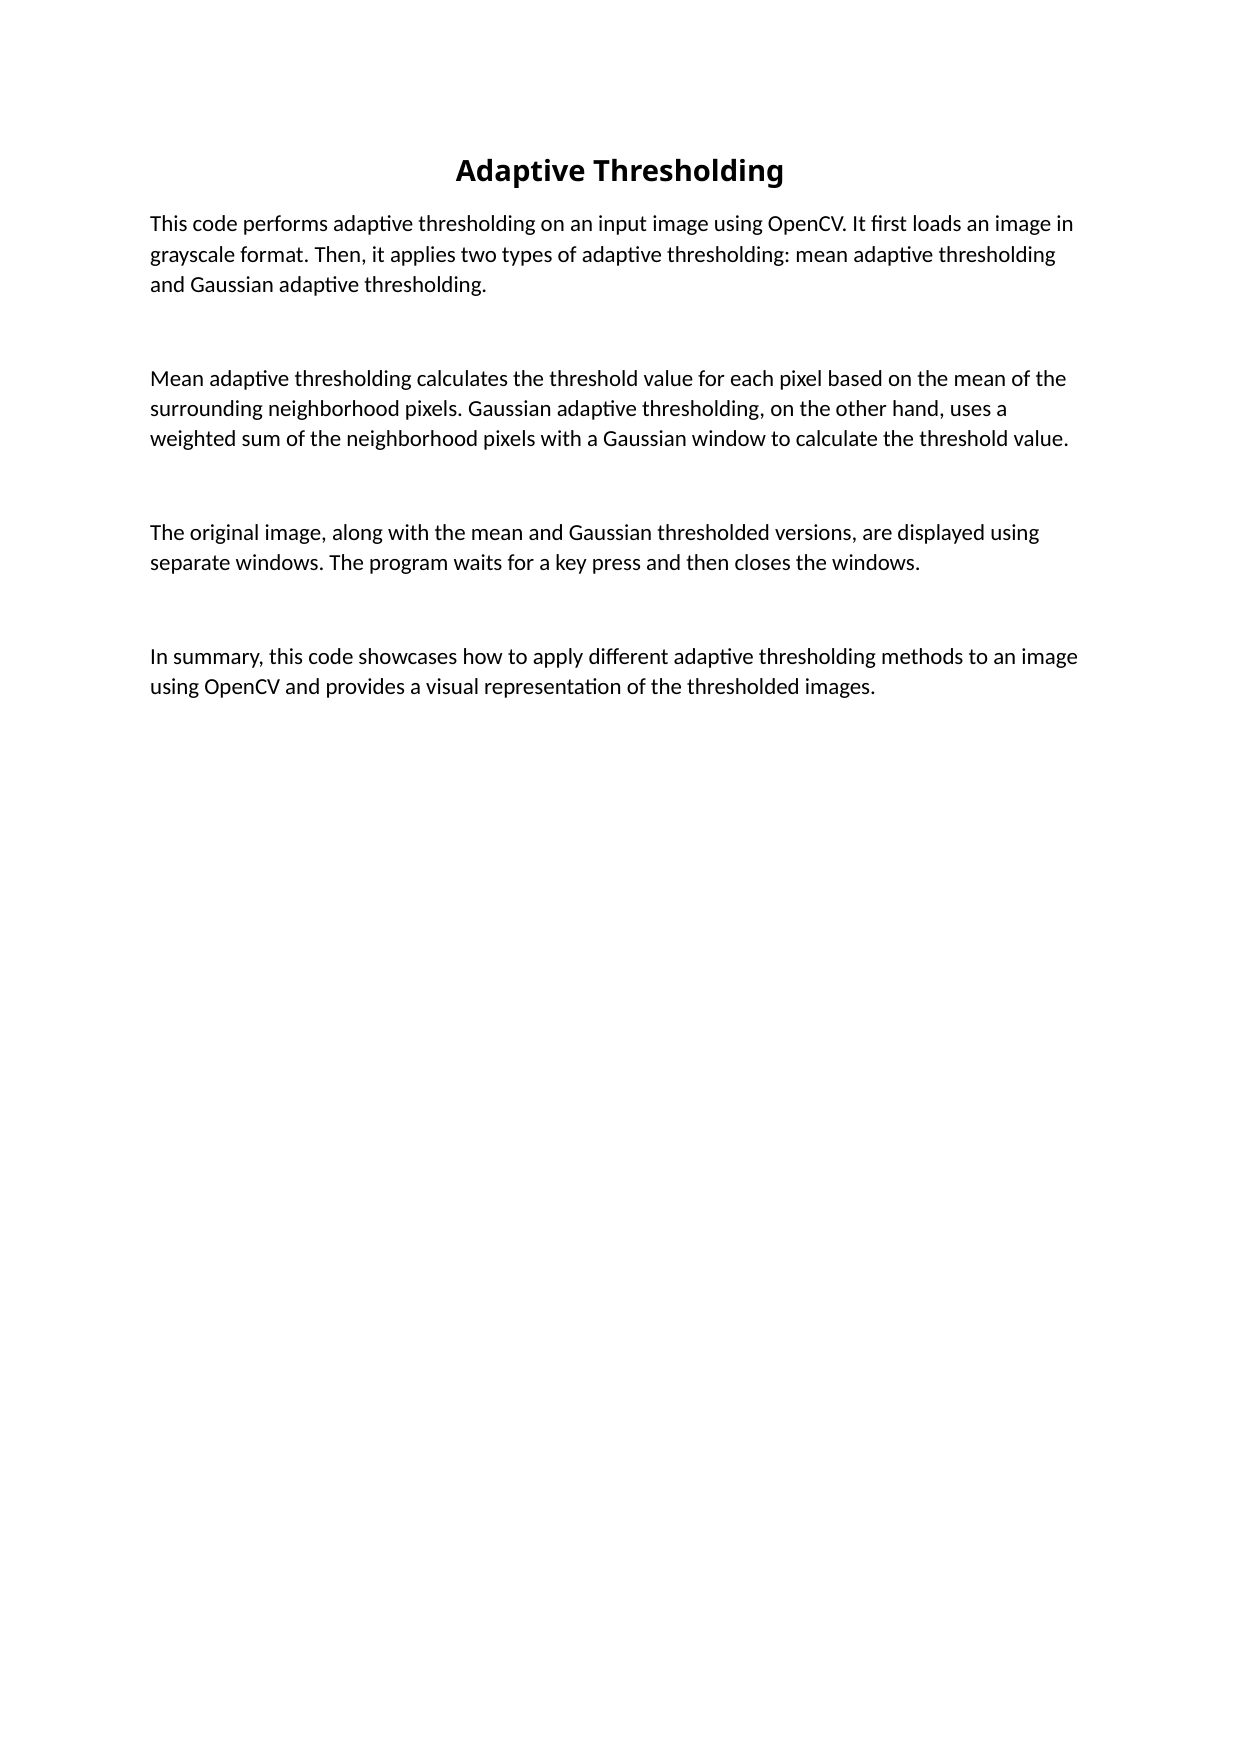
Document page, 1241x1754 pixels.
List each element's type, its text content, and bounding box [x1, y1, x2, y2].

text In summary, this code showcases how to apply different adaptive thresholding methods to an image using OpenCV and provides a visual representation of the thresholded images. [150, 642, 1090, 700]
text This code performs adaptive thresholding on an input image using OpenCV. It first loads an image in grayscale format. Then, it applies two types of adaptive thresholding: mean adaptive thresholding and Gaussian adaptive thresholding. [150, 209, 1090, 298]
text Adaptive Thresholding [150, 150, 1090, 190]
text The original image, along with the mean and Gaussian thresholded versions, are displayed using separate windows. The program waits for a key press and then closes the windows. [150, 518, 1090, 576]
text Mean adaptive thresholding calculates the threshold value for each pixel based on the mean of the surrounding neighborhood pixels. Gaussian adaptive thresholding, on the other hand, uses a weighted sum of the neighborhood pixels with a Gaussian window to calculate the threshold value. [150, 364, 1090, 452]
